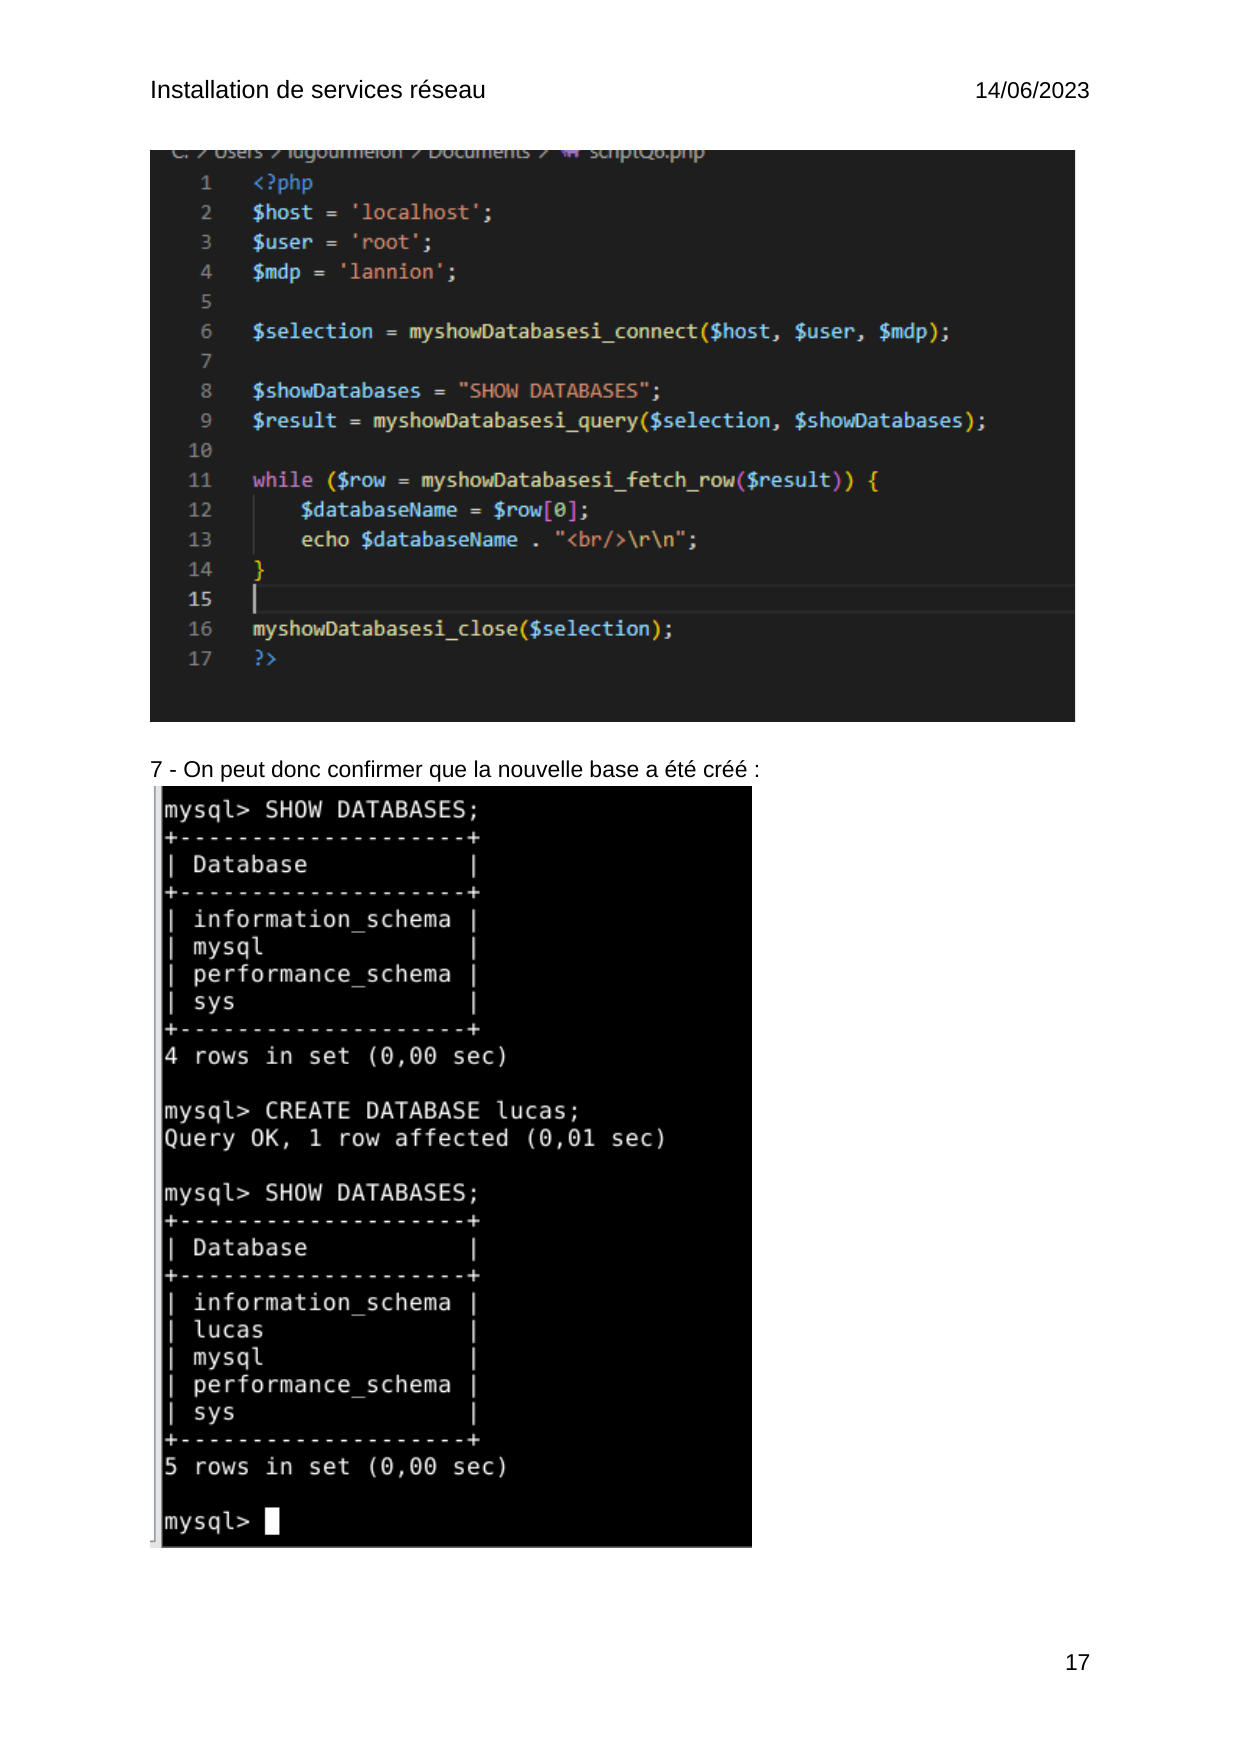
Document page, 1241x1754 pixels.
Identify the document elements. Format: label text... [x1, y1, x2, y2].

picture [150, 786, 752, 1548]
picture [150, 150, 1075, 722]
text 7 - On peut donc confirmer que la nouvelle base a été créé : [150, 756, 1090, 782]
